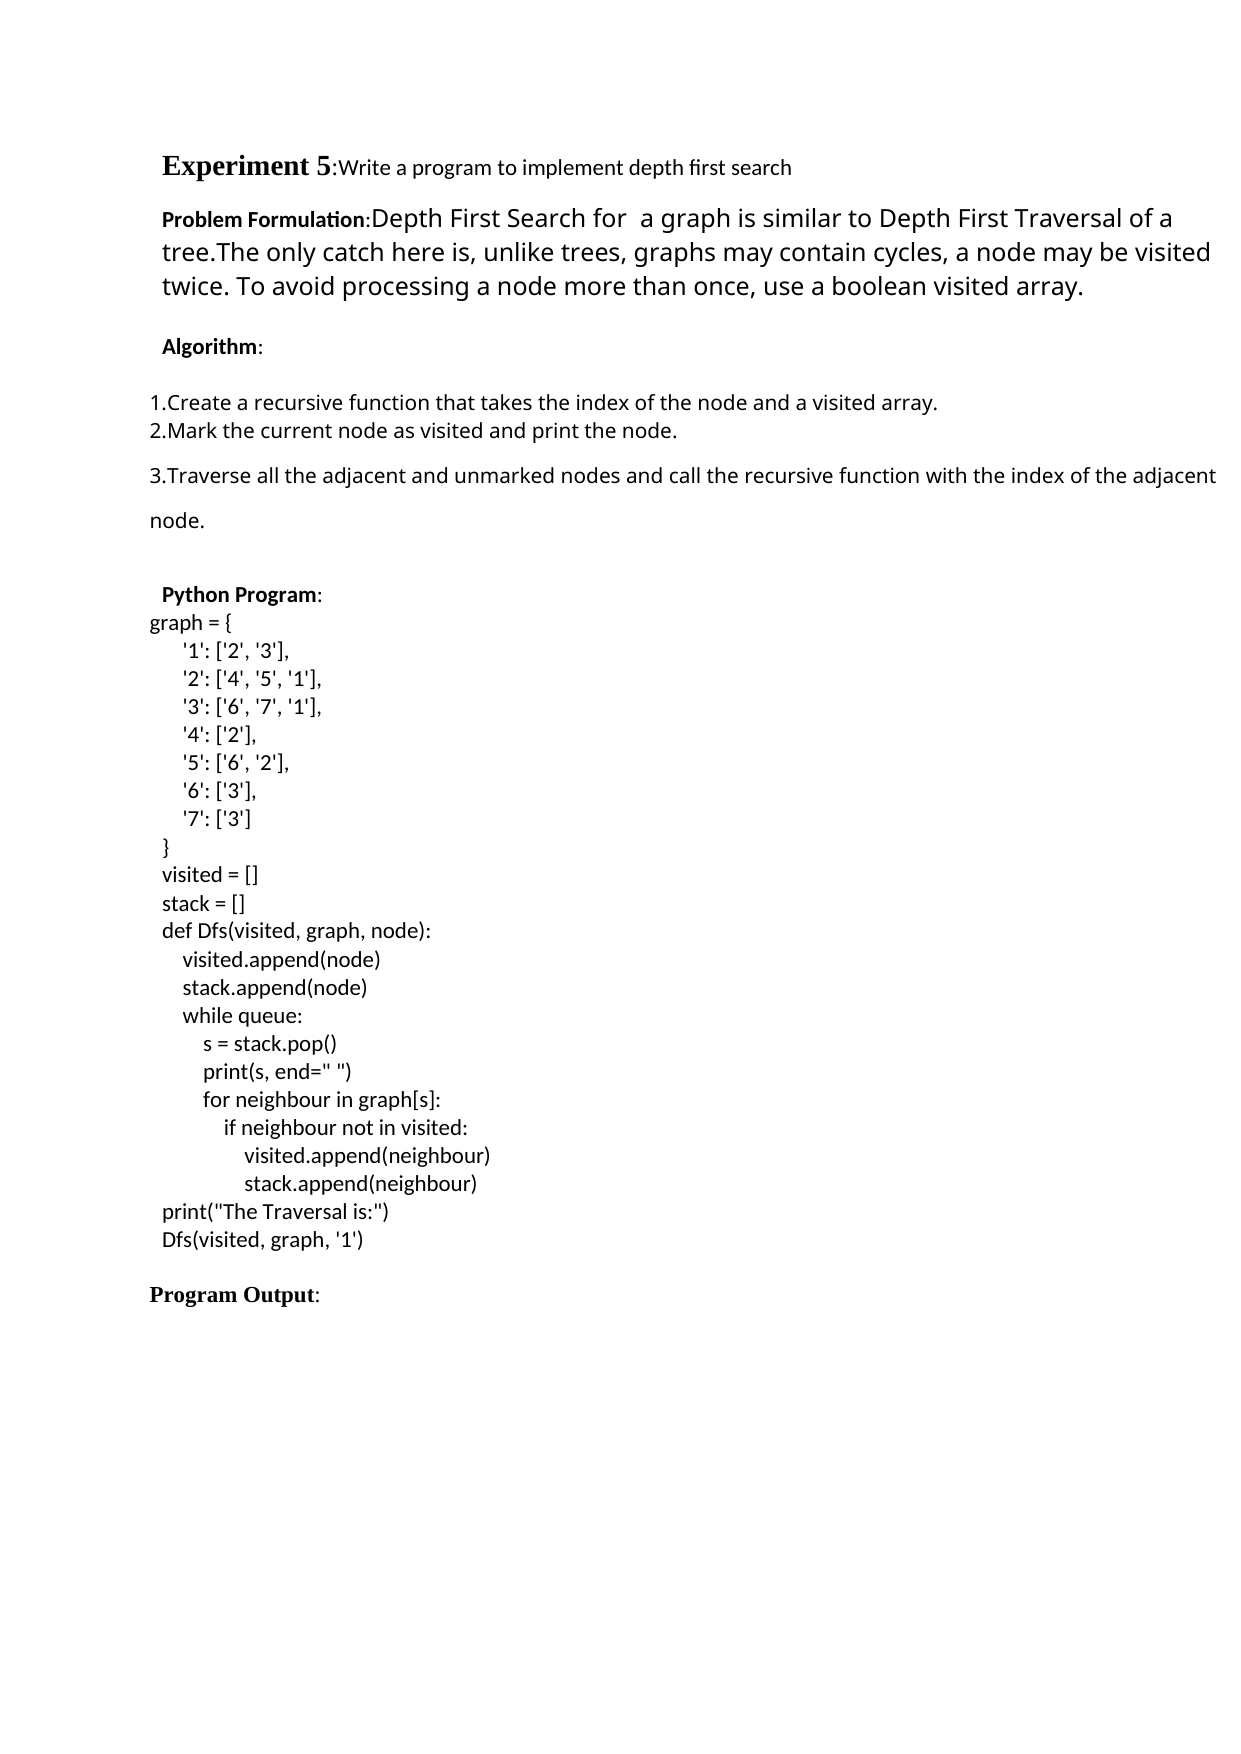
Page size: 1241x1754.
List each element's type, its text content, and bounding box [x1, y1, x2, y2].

text print("The Traversal is:") [162, 1197, 1234, 1225]
text if neighbour not in visited: [162, 1113, 1234, 1141]
text '6': ['3'], [162, 777, 1234, 804]
text Experiment 5:Write a program to implement depth first search [162, 148, 1234, 181]
text stack = [] [162, 889, 1234, 917]
text graph = { [74, 608, 1234, 636]
text '4': ['2'], [162, 721, 1234, 748]
text Dfs(visited, graph, '1') [162, 1225, 1234, 1253]
text 3.Traverse all the adjacent and unmarked nodes and call the recursive function with the index of the adjacent node. [149, 461, 1234, 535]
text stack.append(neighbour) [162, 1169, 1234, 1197]
text '3': ['6', '7', '1'], [162, 692, 1234, 721]
text Python Program: [162, 580, 1234, 608]
text '7': ['3'] [162, 804, 1234, 833]
text while queue: [162, 1001, 1234, 1029]
text print(s, end=" ") [162, 1057, 1234, 1085]
text Program Output: [74, 1281, 1234, 1307]
subtitle Problem Formulation:Depth First Search for a graph is similar to Depth First Traversal of a tree.The only catch here is, unlike trees, graphs may contain cycles, a node may be visited twice. To avoid processing a node more than once, use a boolean visited array. [162, 201, 1234, 303]
text '2': ['4', '5', '1'], [162, 664, 1234, 692]
text '1': ['2', '3'], [162, 636, 1234, 664]
text def Dfs(visited, graph, node): [162, 917, 1234, 945]
text } [162, 833, 1234, 861]
text visited.append(neighbour) [162, 1141, 1234, 1169]
text stack.append(node) [162, 973, 1234, 1001]
text visited = [] [162, 861, 1234, 889]
text for neighbour in graph[s]: [162, 1085, 1234, 1113]
text 2.Mark the current node as visited and print the node. [149, 416, 1234, 445]
text Algorithm: [162, 332, 1234, 360]
text visited.append(node) [162, 945, 1234, 973]
text s = stack.pop() [162, 1029, 1234, 1057]
text 1.Create a recursive function that takes the index of the node and a visited array. [74, 388, 1234, 416]
text '5': ['6', '2'], [162, 748, 1234, 777]
